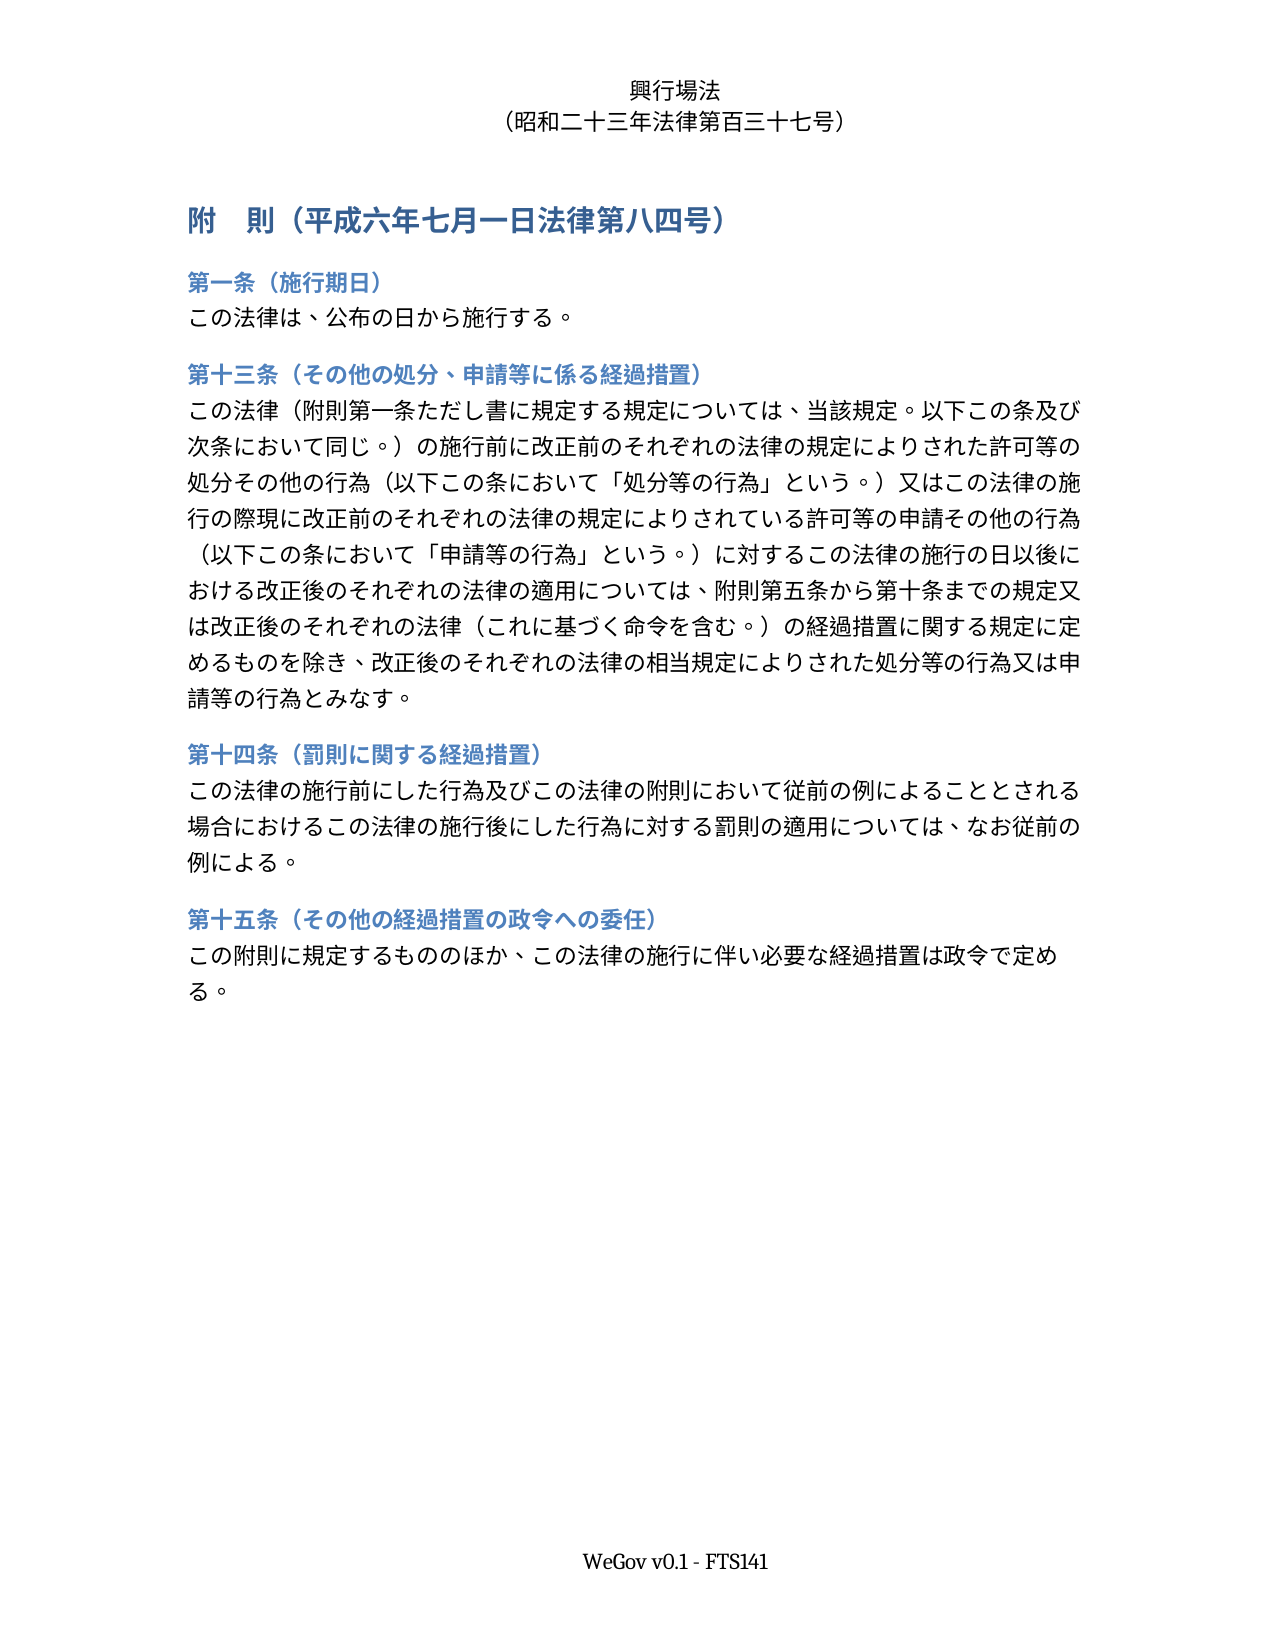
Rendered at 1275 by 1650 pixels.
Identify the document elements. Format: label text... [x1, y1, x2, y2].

subtitle 第十四条（罰則に関する経過措置） [187, 739, 1087, 771]
subtitle 第一条（施行期日） [187, 266, 1087, 298]
text この法律は、公布の日から施行する。 [187, 302, 1087, 334]
text この法律（附則第一条ただし書に規定する規定については、当該規定。以下この条及び次条において同じ。）の施行前に改正前のそれぞれの法律の規定によりされた許可等の処分その他の行為（以下この条において「処分等の行為」という。）又はこの法律の施行の際現に改正前のそれぞれの法律の規定によりされている許可等の申請その他の行為（以下この条において「申請等の行為」という。）に対するこの法律の施行の日以後における改正後のそれぞれの法律の適用については、附則第五条から第十条までの規定又は改正後のそれぞれの法律（これに基づく命令を含む。）の経過措置に関する規定に定めるものを除き、改正後のそれぞれの法律の相当規定によりされた処分等の行為又は申請等の行為とみなす。 [187, 395, 1087, 714]
subtitle 第十五条（その他の経過措置の政令への委任） [187, 904, 1087, 935]
subtitle 第十三条（その他の処分、申請等に係る経過措置） [187, 359, 1087, 390]
text この附則に規定するもののほか、この法律の施行に伴い必要な経過措置は政令で定める。 [187, 940, 1087, 1007]
subtitle 附 則（平成六年七月一日法律第八四号） [187, 200, 1087, 240]
text この法律の施行前にした行為及びこの法律の附則において従前の例によることとされる場合におけるこの法律の施行後にした行為に対する罰則の適用については、なお従前の例による。 [187, 775, 1087, 878]
